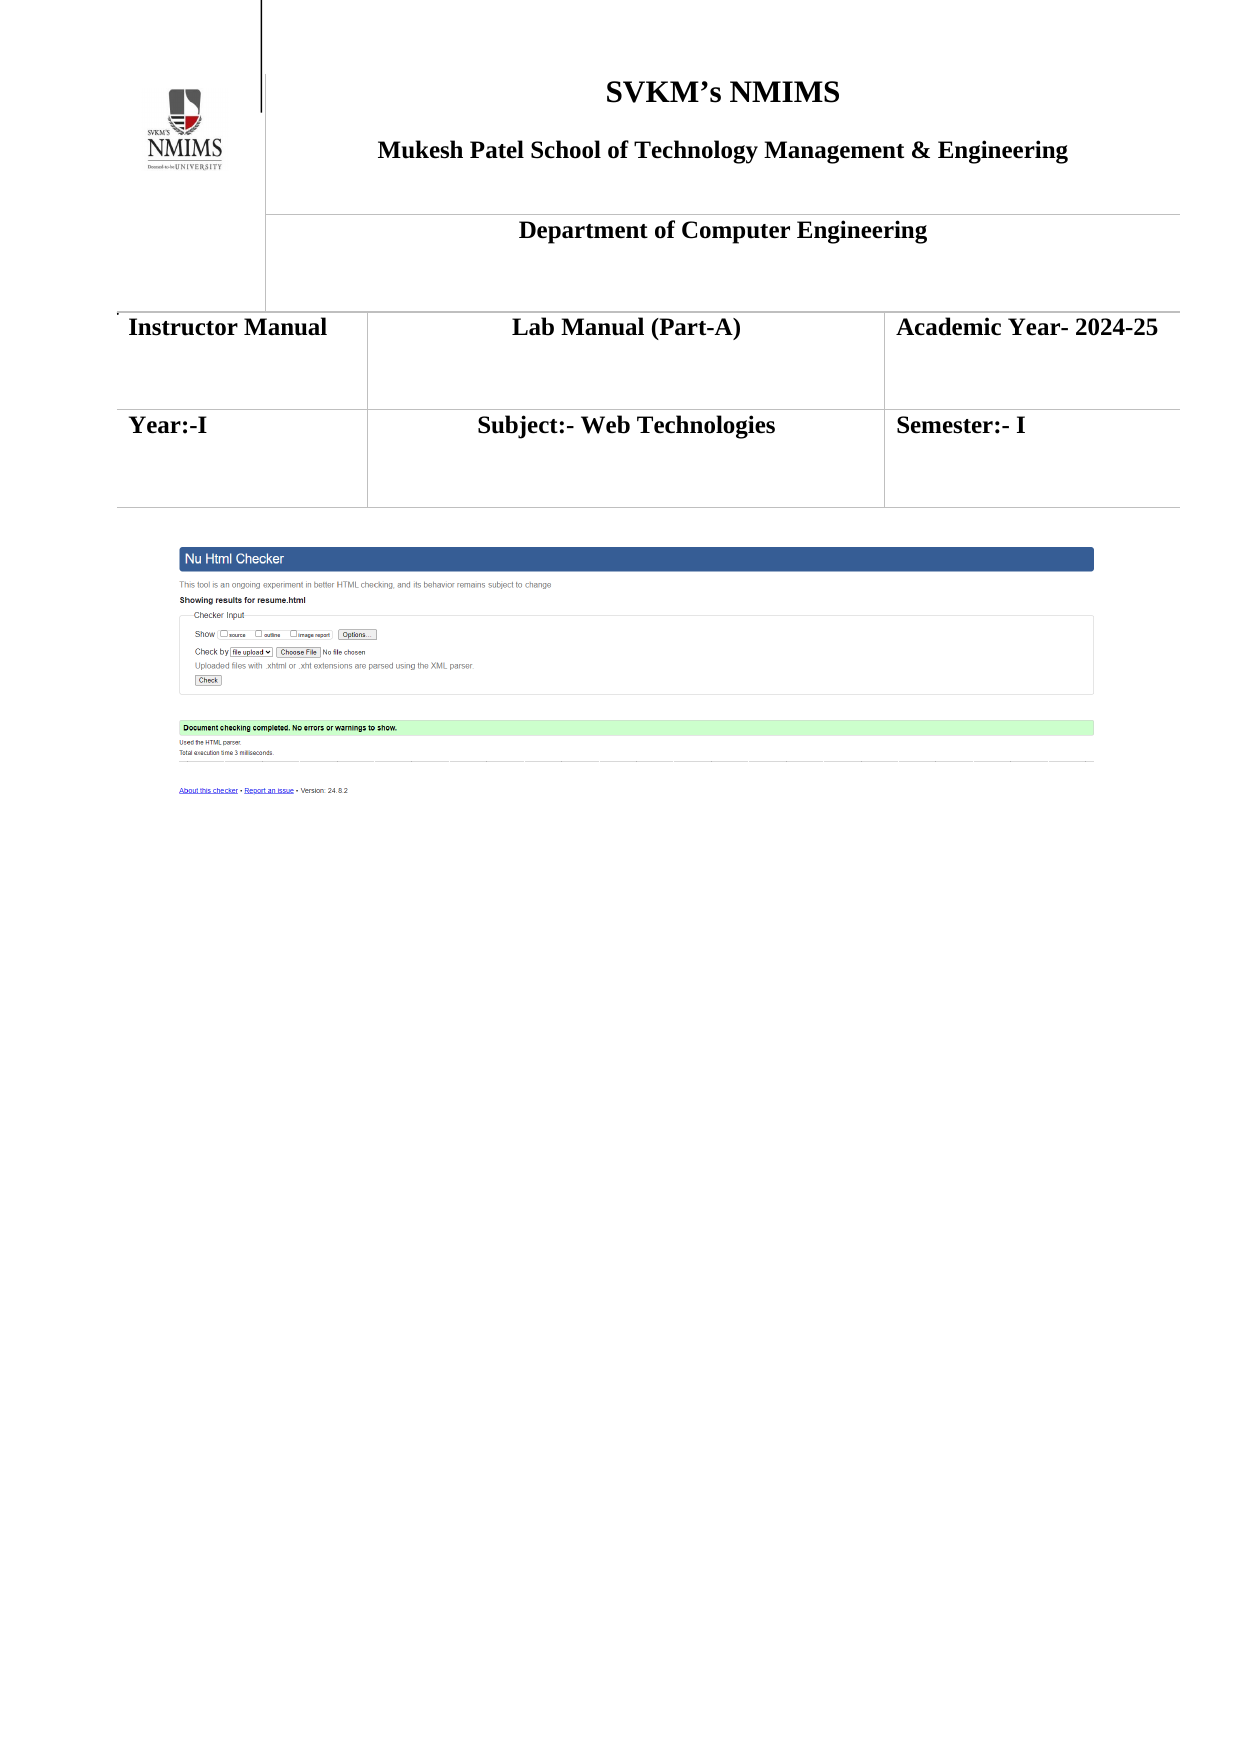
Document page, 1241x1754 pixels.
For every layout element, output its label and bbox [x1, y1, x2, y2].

picture [150, 536, 1123, 813]
picture [141, 88, 229, 171]
